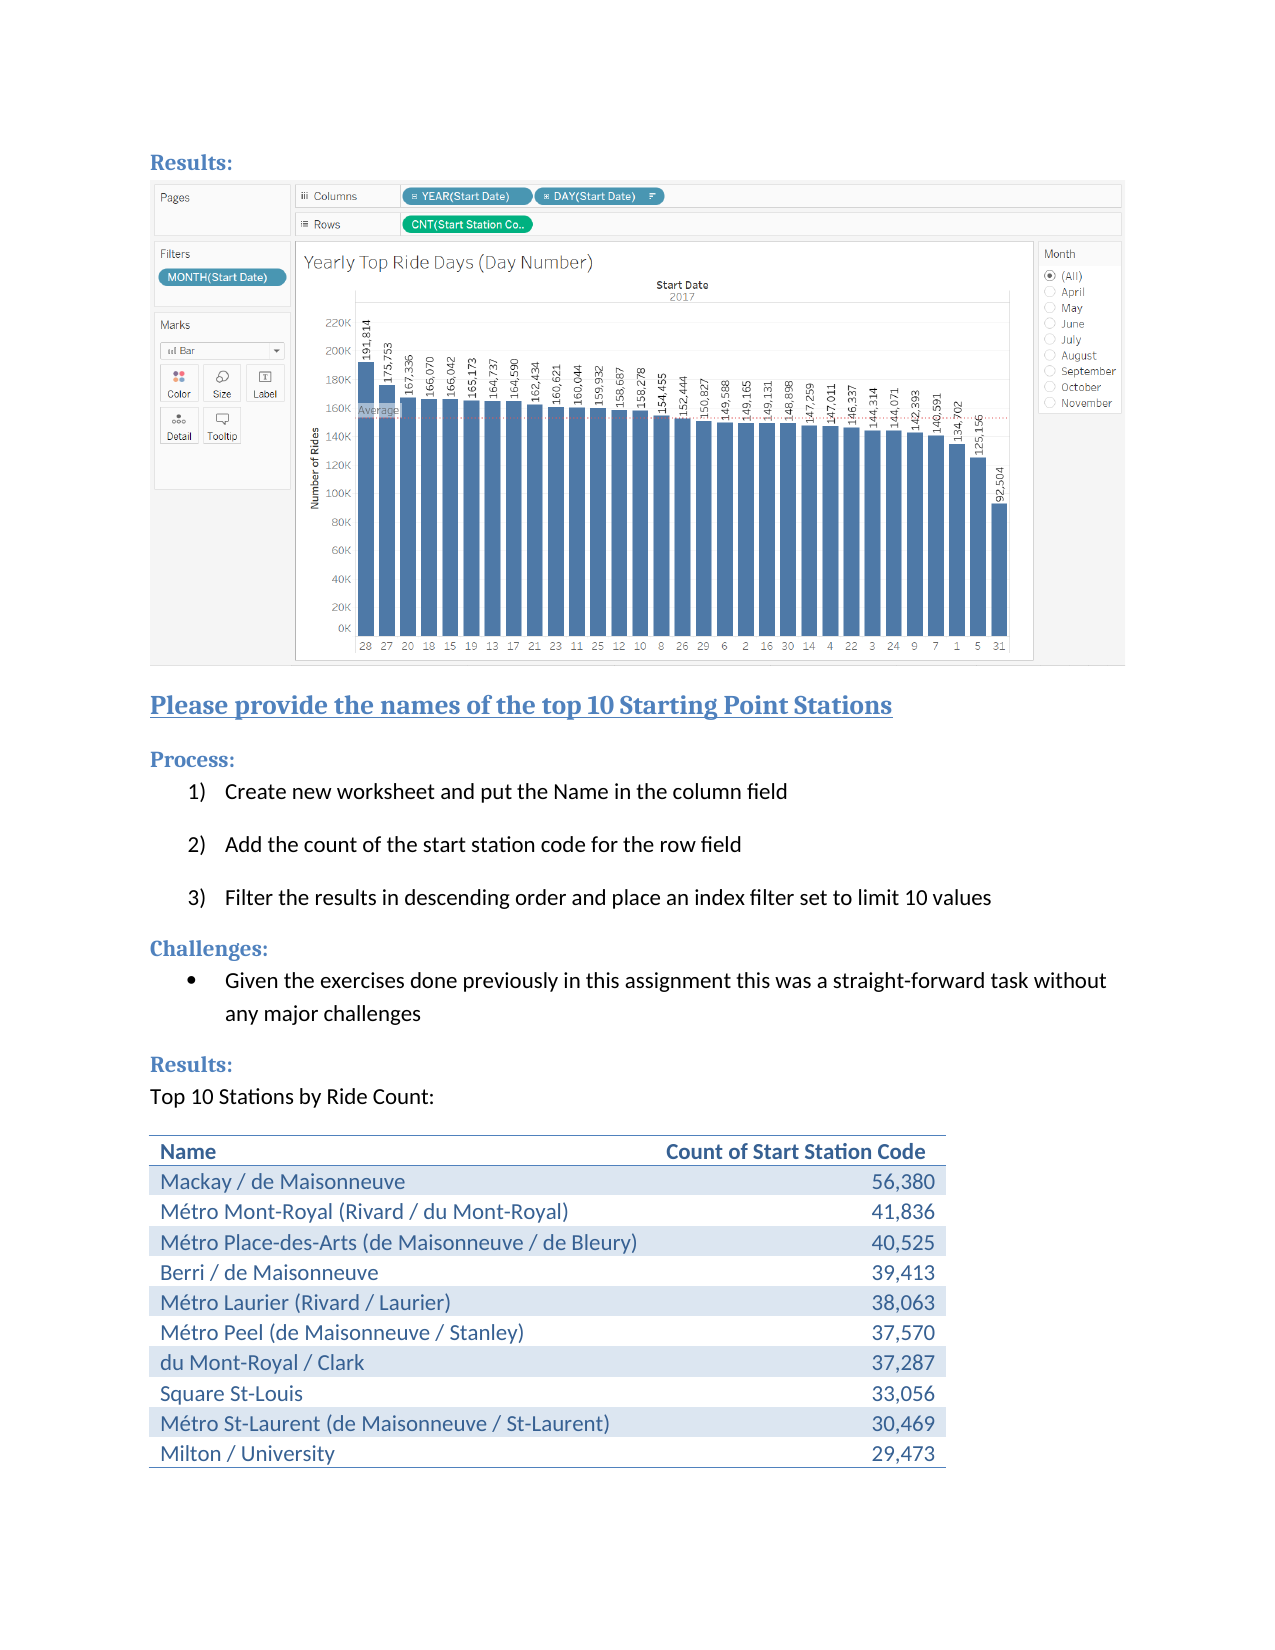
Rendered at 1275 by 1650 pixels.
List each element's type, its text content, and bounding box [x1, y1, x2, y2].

table_header Count of Start Station Code [655, 1136, 946, 1165]
table_cell Métro Place-des-Arts (de Maisonneuve / de Bleury) [149, 1226, 655, 1256]
text Top 10 Stations by Ride Count: [150, 1082, 1125, 1110]
list Add the count of the start station code for the row field [187, 830, 1125, 858]
table_cell 37,570 [655, 1316, 946, 1346]
table_cell 33,056 [655, 1377, 946, 1407]
table_cell Square St-Louis [149, 1377, 655, 1407]
list Filter the results in descending order and place an index filter set to limit 10 values [187, 883, 1125, 911]
table_cell 29,473 [655, 1437, 946, 1467]
table_cell 37,287 [655, 1346, 946, 1377]
picture [150, 180, 1125, 666]
table_header Name [149, 1136, 655, 1165]
table_cell 39,413 [655, 1256, 946, 1286]
table_cell 40,525 [655, 1226, 946, 1256]
subtitle Results: [150, 150, 1125, 176]
subtitle Results: [150, 1052, 1125, 1078]
table_cell 38,063 [655, 1286, 946, 1316]
table_cell Métro Laurier (Rivard / Laurier) [149, 1286, 655, 1316]
table_cell Berri / de Maisonneuve [149, 1256, 655, 1286]
table_cell Mackay / de Maisonneuve [149, 1166, 655, 1195]
subtitle Process: [150, 747, 1125, 773]
table_cell Métro St-Laurent (de Maisonneuve / St-Laurent) [149, 1407, 655, 1437]
subtitle Please provide the names of the top 10 Starting Point Stations [150, 690, 1125, 722]
list Given the exercises done previously in this assignment this was a straight-forward task without any major challenges [187, 966, 1125, 1027]
table_cell 56,380 [655, 1166, 946, 1195]
table_cell 41,836 [655, 1195, 946, 1226]
table_cell 30,469 [655, 1407, 946, 1437]
list Create new worksheet and put the Name in the column field [187, 777, 1125, 805]
table_cell Milton / University [149, 1437, 655, 1467]
subtitle Challenges: [150, 936, 1125, 963]
table_cell Métro Peel (de Maisonneuve / Stanley) [149, 1316, 655, 1346]
table_cell Métro Mont-Royal (Rivard / du Mont-Royal) [149, 1195, 655, 1226]
table_cell du Mont-Royal / Clark [149, 1346, 655, 1377]
